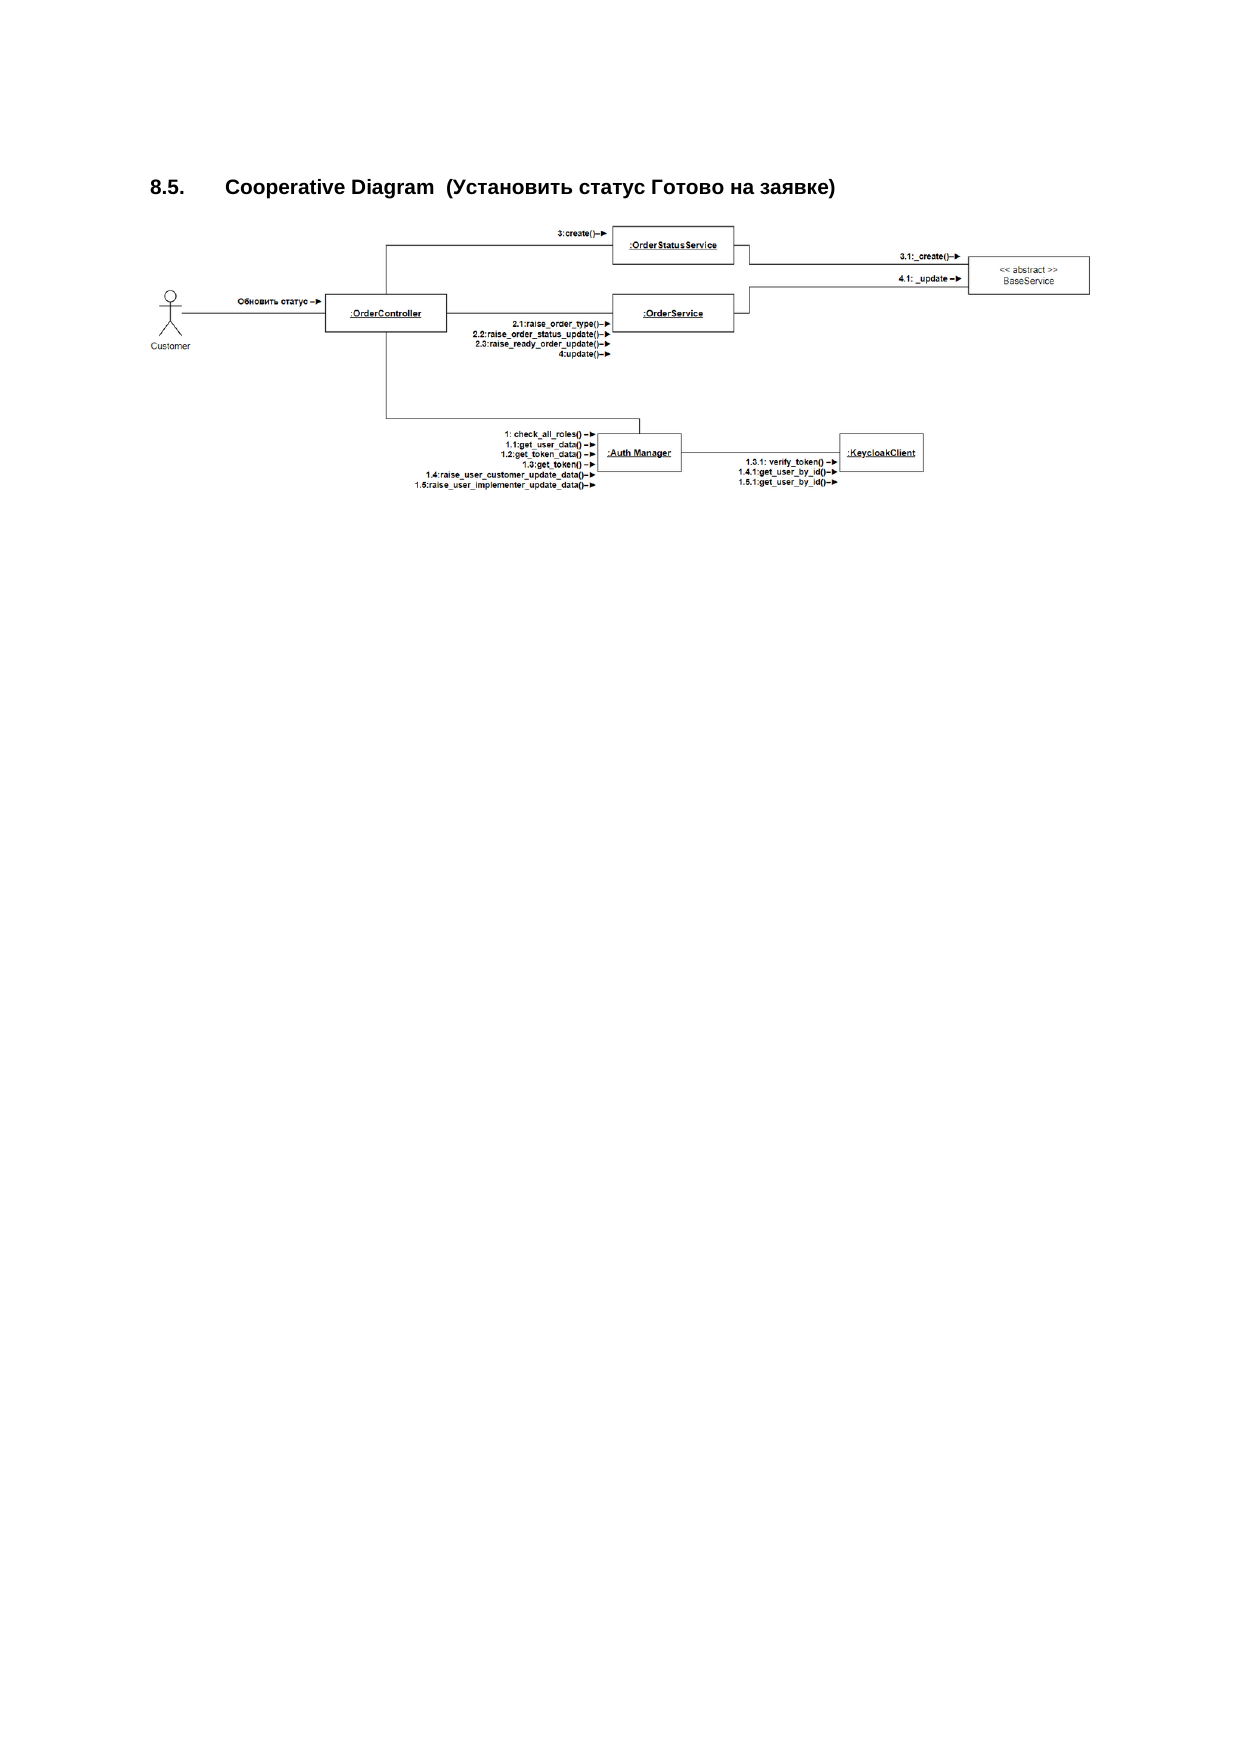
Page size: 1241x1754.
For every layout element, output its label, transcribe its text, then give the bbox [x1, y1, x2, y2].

picture [150, 225, 1091, 493]
subtitle 8.5. Cooperative Diagram (Установить статус Готово на заявке) [150, 175, 1090, 199]
